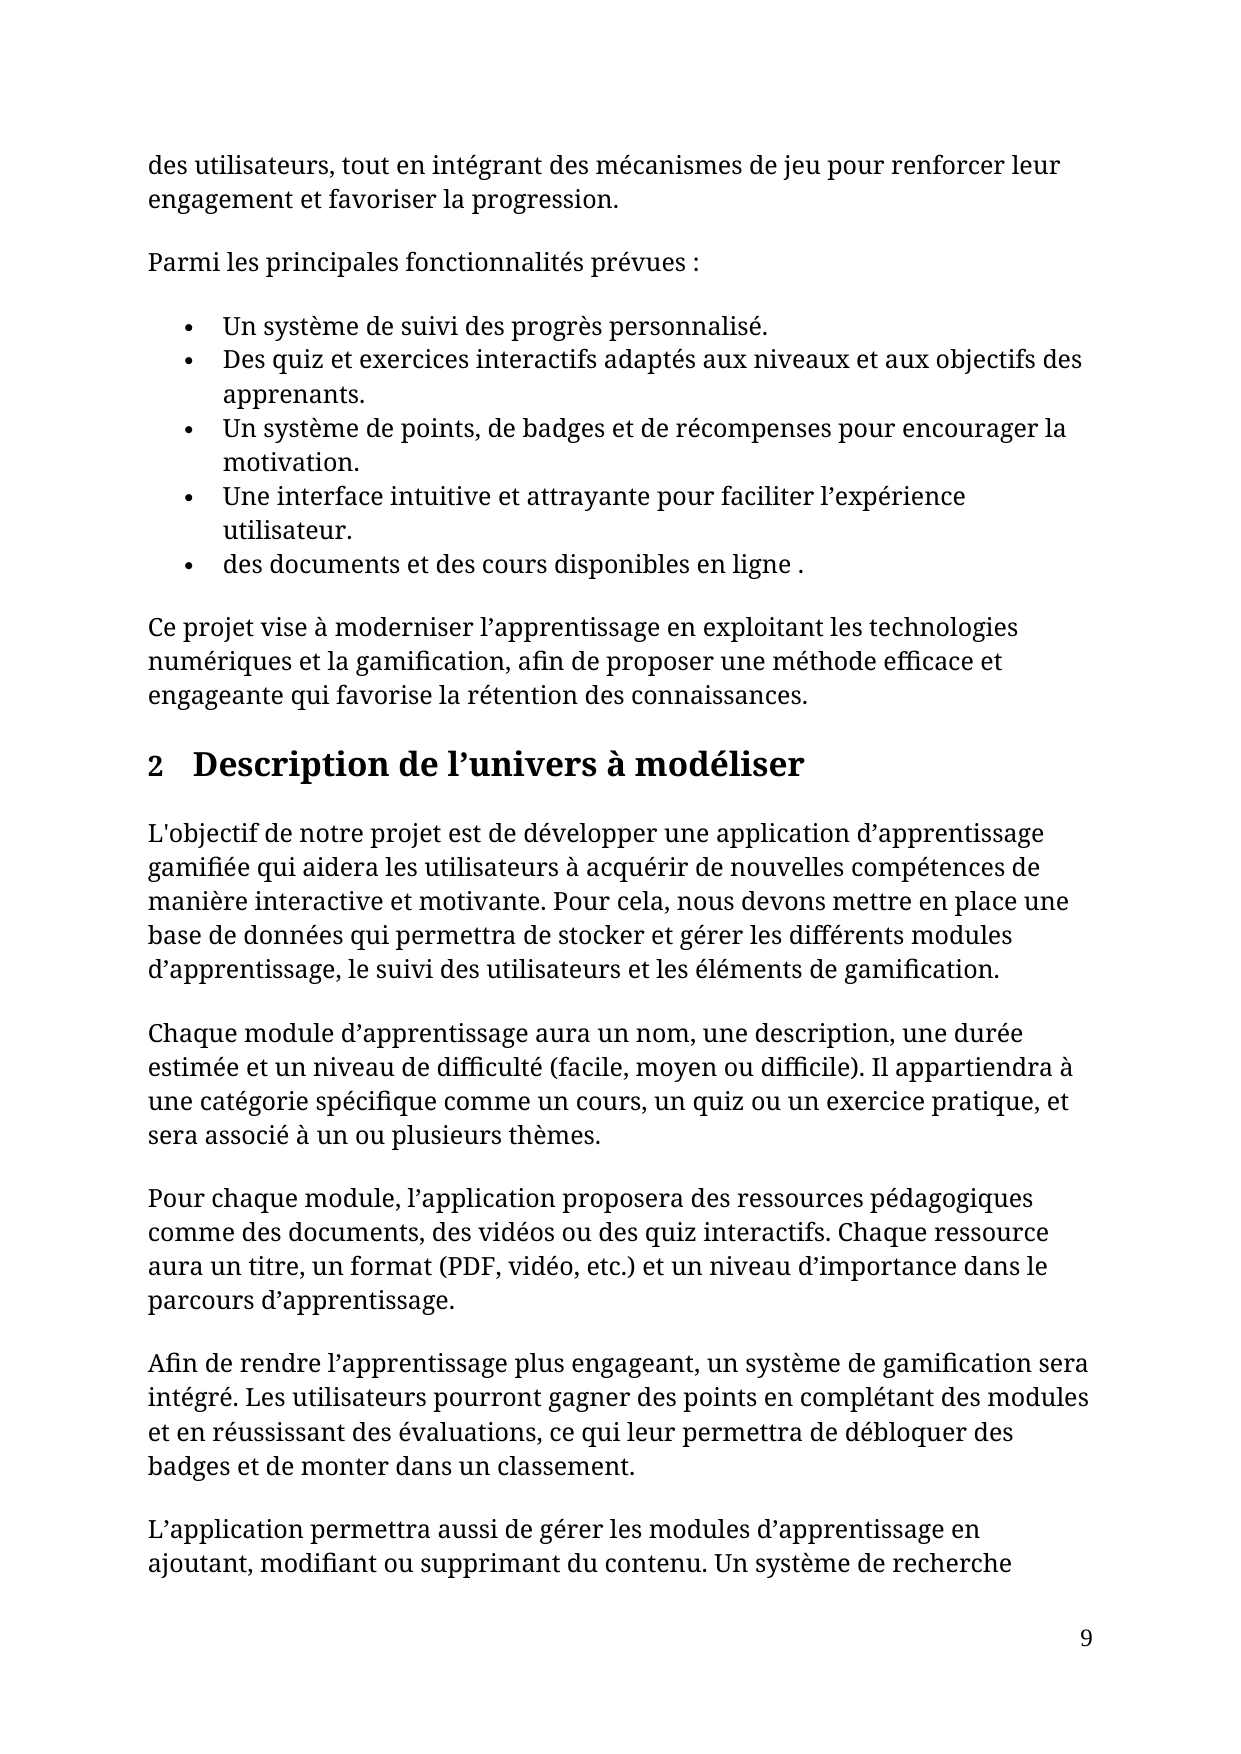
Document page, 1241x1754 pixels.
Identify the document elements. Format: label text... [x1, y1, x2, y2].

list Des quiz et exercices interactifs adaptés aux niveaux et aux objectifs des apprenants. [185, 444, 1093, 512]
text Parmi les principales fonctionnalités prévues : [148, 347, 1093, 381]
text Ce projet vise à moderniser l’apprentissage en exploitant les technologies numériques et la gamification, afin de proposer une méthode efficace et engageante qui favorise la rétention des connaissances. [148, 712, 1093, 814]
text Afin de rendre l’apprentissage plus engageant, un système de gamification sera intégré. Les utilisateurs pourront gagner des points en complétant des modules et en réussissant des évaluations, ce qui leur permettra de débloquer des badges et de monter dans un classement. [148, 1448, 1093, 1584]
text L'objectif de notre projet est de développer une application d’apprentissage gamifiée qui aidera les utilisateurs à acquérir de nouvelles compétences de manière interactive et motivante. Pour cela, nous devons mettre en place une base de données qui permettra de stocker et gérer les différents modules d’apprentissage, le suivi des utilisateurs et les éléments de gamification. [148, 918, 1093, 1088]
text Pour chaque module, l’application proposera des ressources pédagogiques comme des documents, des vidéos ou des quiz interactifs. Chaque ressource aura un titre, un format (PDF, vidéo, etc.) et un niveau d’importance dans le parcours d’apprentissage. [148, 1283, 1093, 1419]
text Chaque module d’apprentissage aura un nom, une description, une durée estimée et un niveau de difficulté (facile, moyen ou difficile). Il appartiendra à une catégorie spécifique comme un cours, un quiz ou un exercice pratique, et sera associé à un ou plusieurs thèmes. [148, 1117, 1093, 1254]
list des documents et des cours disponibles en ligne . [185, 649, 1093, 683]
list Une interface intuitive et attrayante pour faciliter l’expérience utilisateur. [185, 581, 1093, 649]
text Ce projet a pour objectif de concevoir et développer une application d’apprentissage gamifiée, qui offrira une expérience interactive et motivante. Cette application proposera divers contenus pédagogiques adaptés aux besoins des utilisateurs, tout en intégrant des mécanismes de jeu pour renforcer leur engagement et favoriser la progression. [148, 148, 1093, 318]
list Un système de suivi des progrès personnalisé. [185, 410, 1093, 444]
list Un système de points, de badges et de récompenses pour encourager la motivation. [185, 512, 1093, 581]
subtitle Description de l’univers à modéliser [148, 843, 1093, 889]
